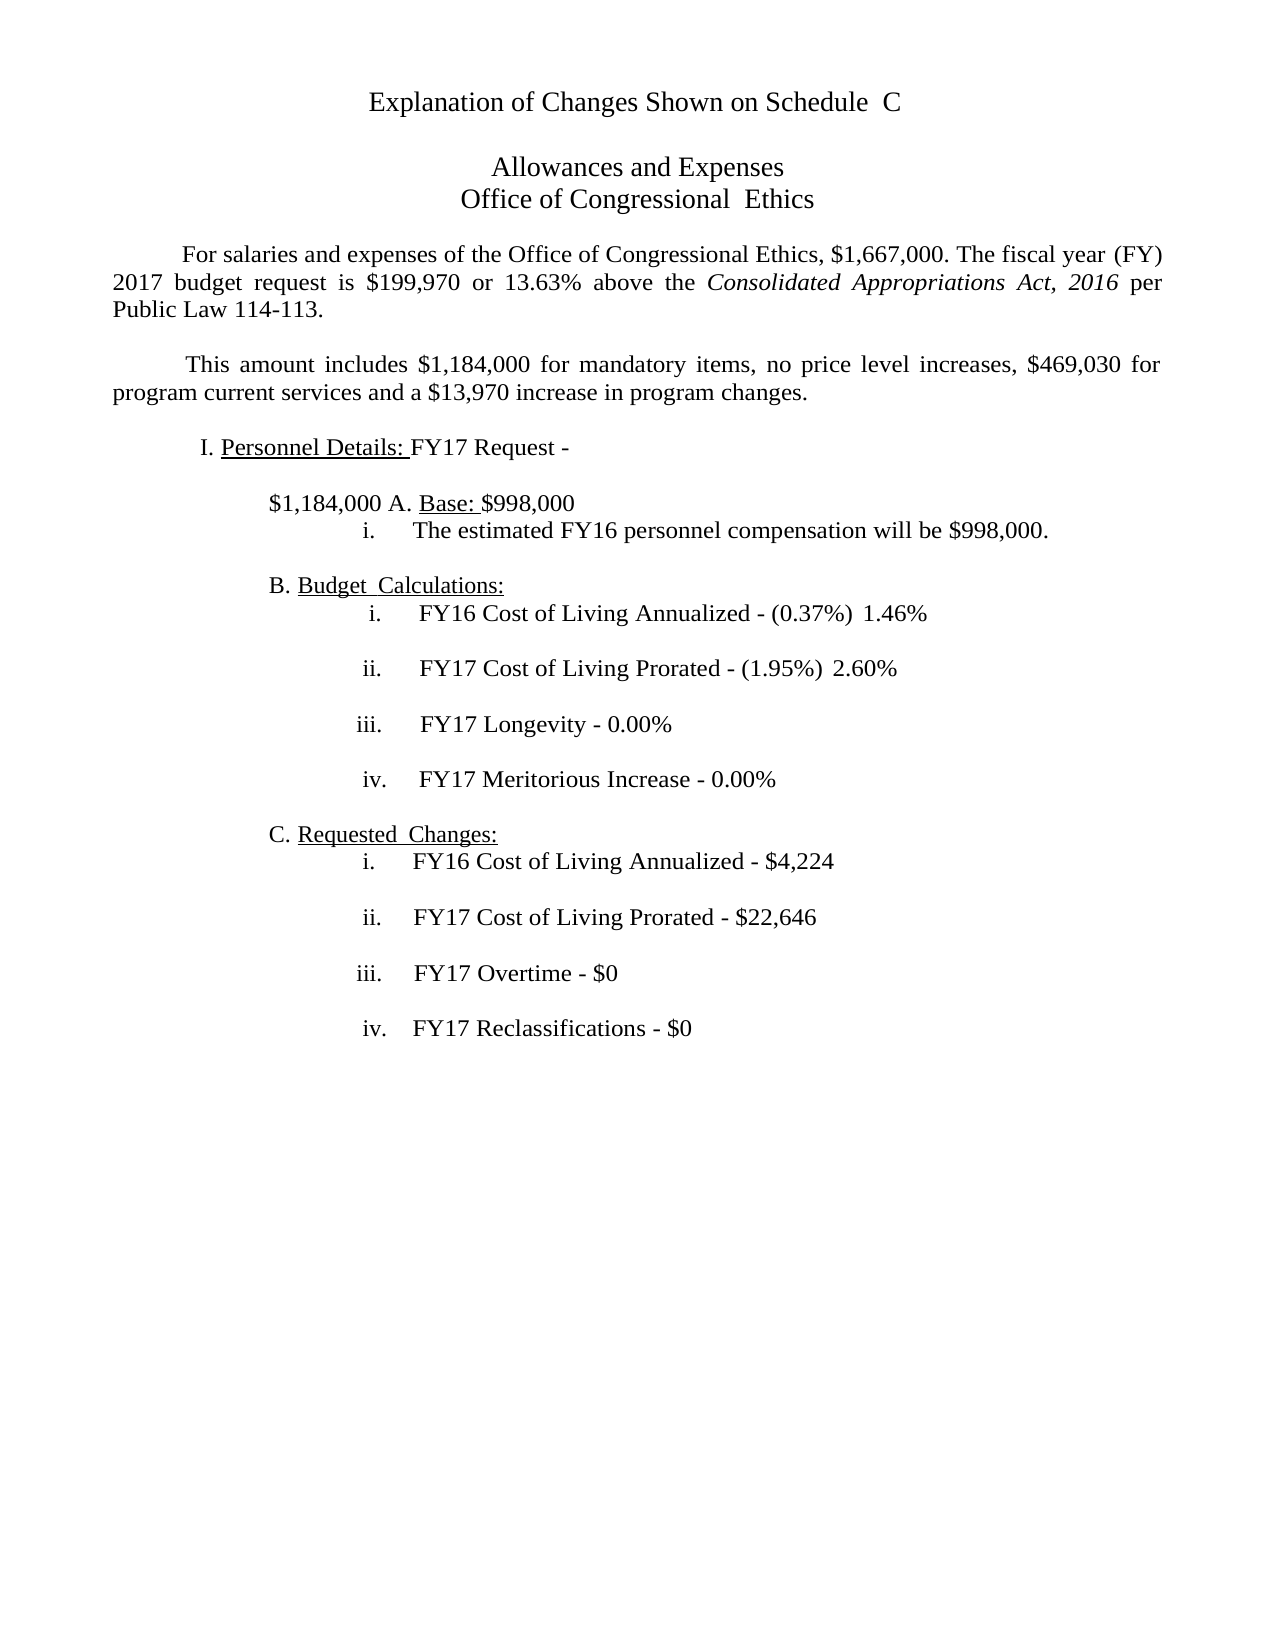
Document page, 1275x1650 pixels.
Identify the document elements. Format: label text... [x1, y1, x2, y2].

list The estimated FY16 personnel compensation will be $998,000. [362, 516, 1175, 544]
list FY17 Meritorious Increase - 0.00% [362, 765, 1175, 792]
text For salaries and expenses of the Office of Congressional Ethics, $1,667,000. The fiscal year (FY) 2017 budget request is $199,970 or 13.63% above the Consolidated Appropriations Act, 2016 per Public Law 114-113. [112, 240, 1163, 323]
text This amount includes $1,184,000 for mandatory items, no price level increases, $469,030 for program current services and a $13,970 increase in program changes. [112, 351, 1163, 406]
list FY16 Cost of Living Annualized - (0.37%) 1.46% [369, 599, 1175, 626]
list FY16 Cost of Living Annualized - $4,224 [362, 848, 1175, 875]
list Budget Calculations: [269, 571, 1175, 599]
text Allowances and Expenses Office of Congressional Ethics [460, 151, 815, 215]
list Personnel Details: FY17 Request - $1,184,000 A. Base: $998,000 [200, 406, 679, 516]
list FY17 Cost of Living Prorated - $22,646 [362, 903, 1175, 931]
list FY17 Reclassifications - $0 [362, 1014, 1175, 1042]
list Requested Changes: [269, 820, 1175, 848]
text Explanation of Changes Shown on Schedule C [368, 86, 1175, 118]
list FY17 Longevity - 0.00% [356, 709, 1175, 737]
list FY17 Overtime - $0 [356, 958, 1175, 986]
list FY17 Cost of Living Prorated - (1.95%) 2.60% [362, 654, 1175, 682]
